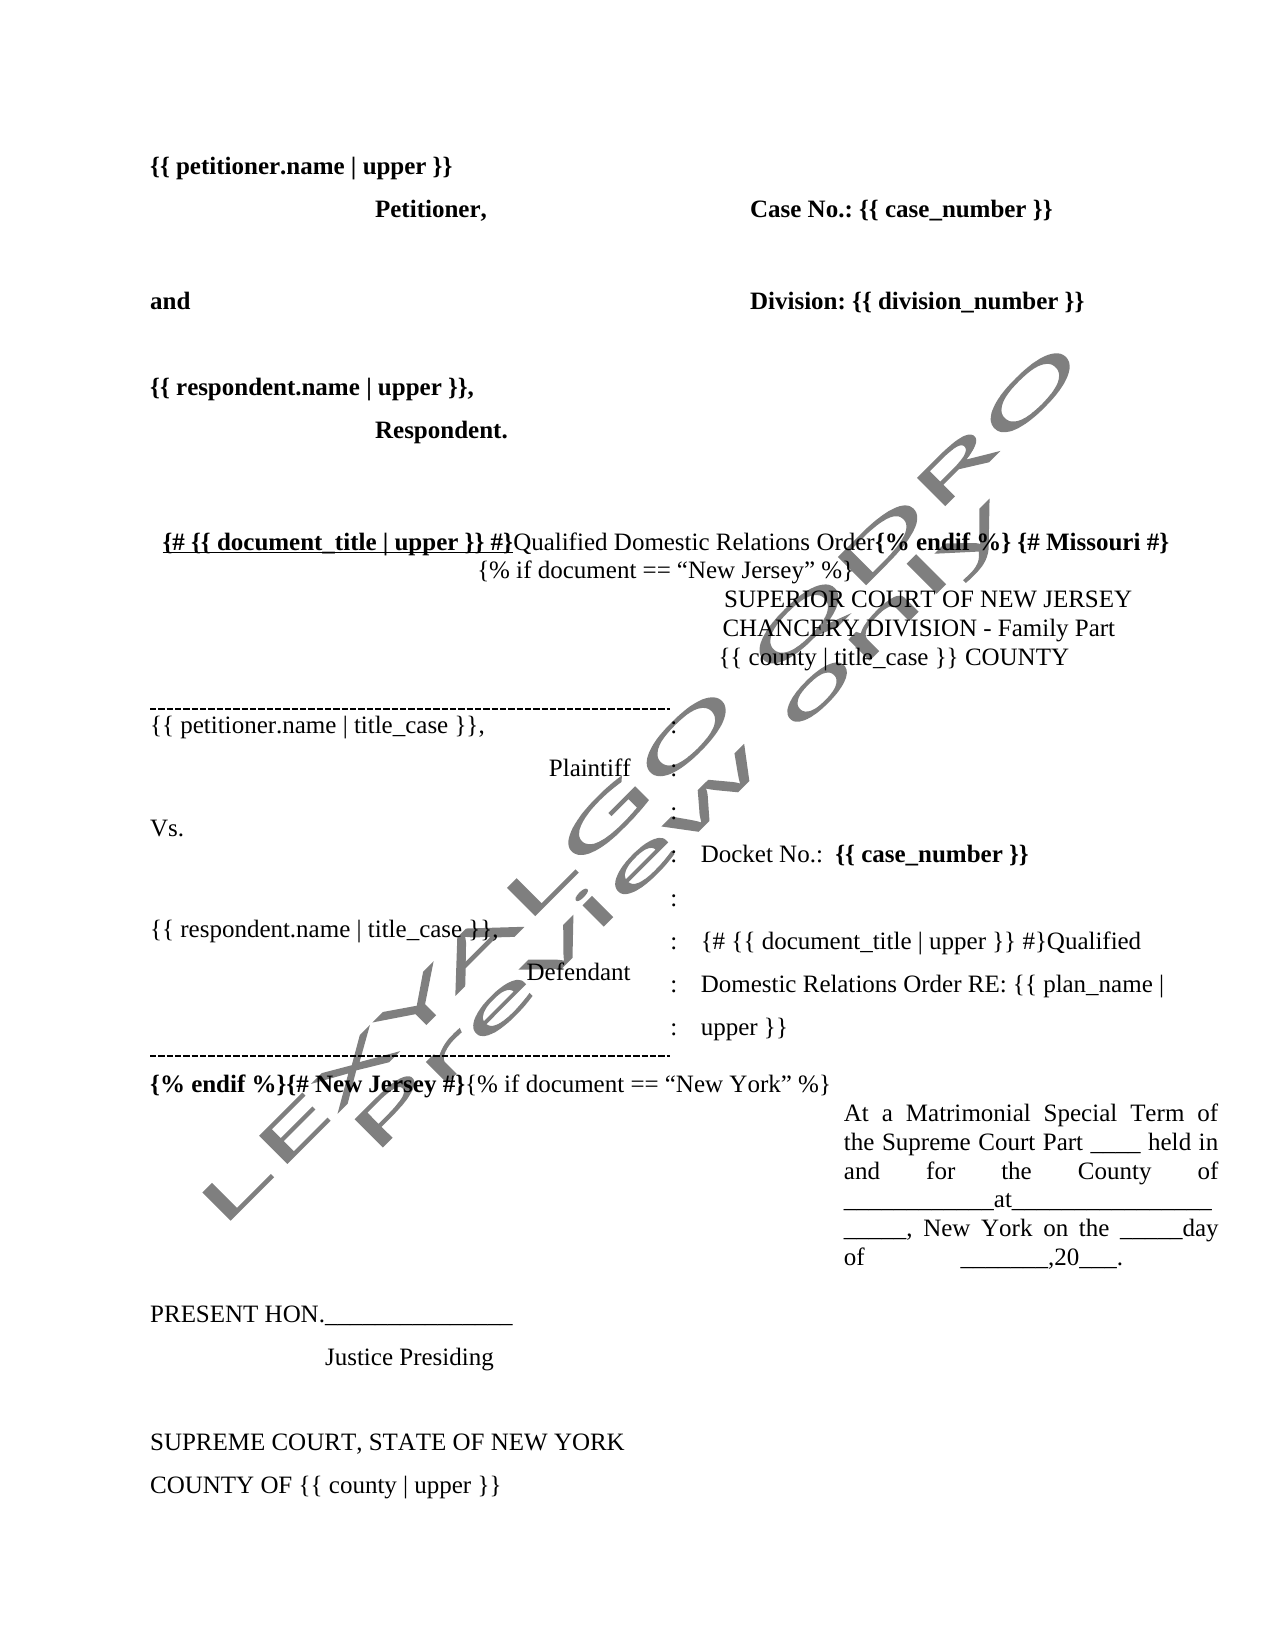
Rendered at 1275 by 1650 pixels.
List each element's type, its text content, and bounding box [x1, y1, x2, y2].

text At a Matrimonial Special Term of the Supreme Court Part ____ held in and for the County of ____________at_____________________, New York on the _____day of _______,20___. [844, 1098, 1219, 1299]
text {{ petitioner.name | upper }} [150, 151, 1181, 180]
text {% endif %}{# New Jersey #}{% if document == “New York” %} [150, 1069, 1181, 1098]
text Petitioner, Case No.: {{ case_number }} [150, 194, 1181, 223]
text Respondent. [150, 416, 1181, 444]
text {# {{ document_title | upper }} #}Qualified Domestic Relations Order{% endif %} {# Missouri #}{% if document == “New Jersey” %} [150, 527, 1181, 584]
text {{ county | title_case }} COUNTY [600, 642, 1106, 671]
table_header {{ petitioner.name | title_case }}, Plaintiff Vs. {{ respondent.name | title_case }}, Defendant [150, 708, 670, 1055]
text {{ respondent.name | upper }}, [150, 372, 1181, 401]
table_header : : : : : : : : [670, 708, 701, 1055]
text SUPREME COURT, STATE OF NEW YORK COUNTY OF {{ county | upper }} [150, 1427, 1181, 1498]
text SUPERIOR COURT OF NEW JERSEY [600, 584, 1172, 613]
text and Division: {{ division_number }} [150, 286, 1181, 358]
text PRESENT HON._______________ Justice Presiding [150, 1299, 1181, 1413]
text CHANCERY DIVISION - Family Part [600, 613, 1162, 642]
table_header Docket No.: {{ case_number }} {# {{ document_title | upper }} #}Qualified Domestic Relations Order RE: {{ plan_name | upper }} [701, 708, 1189, 1055]
